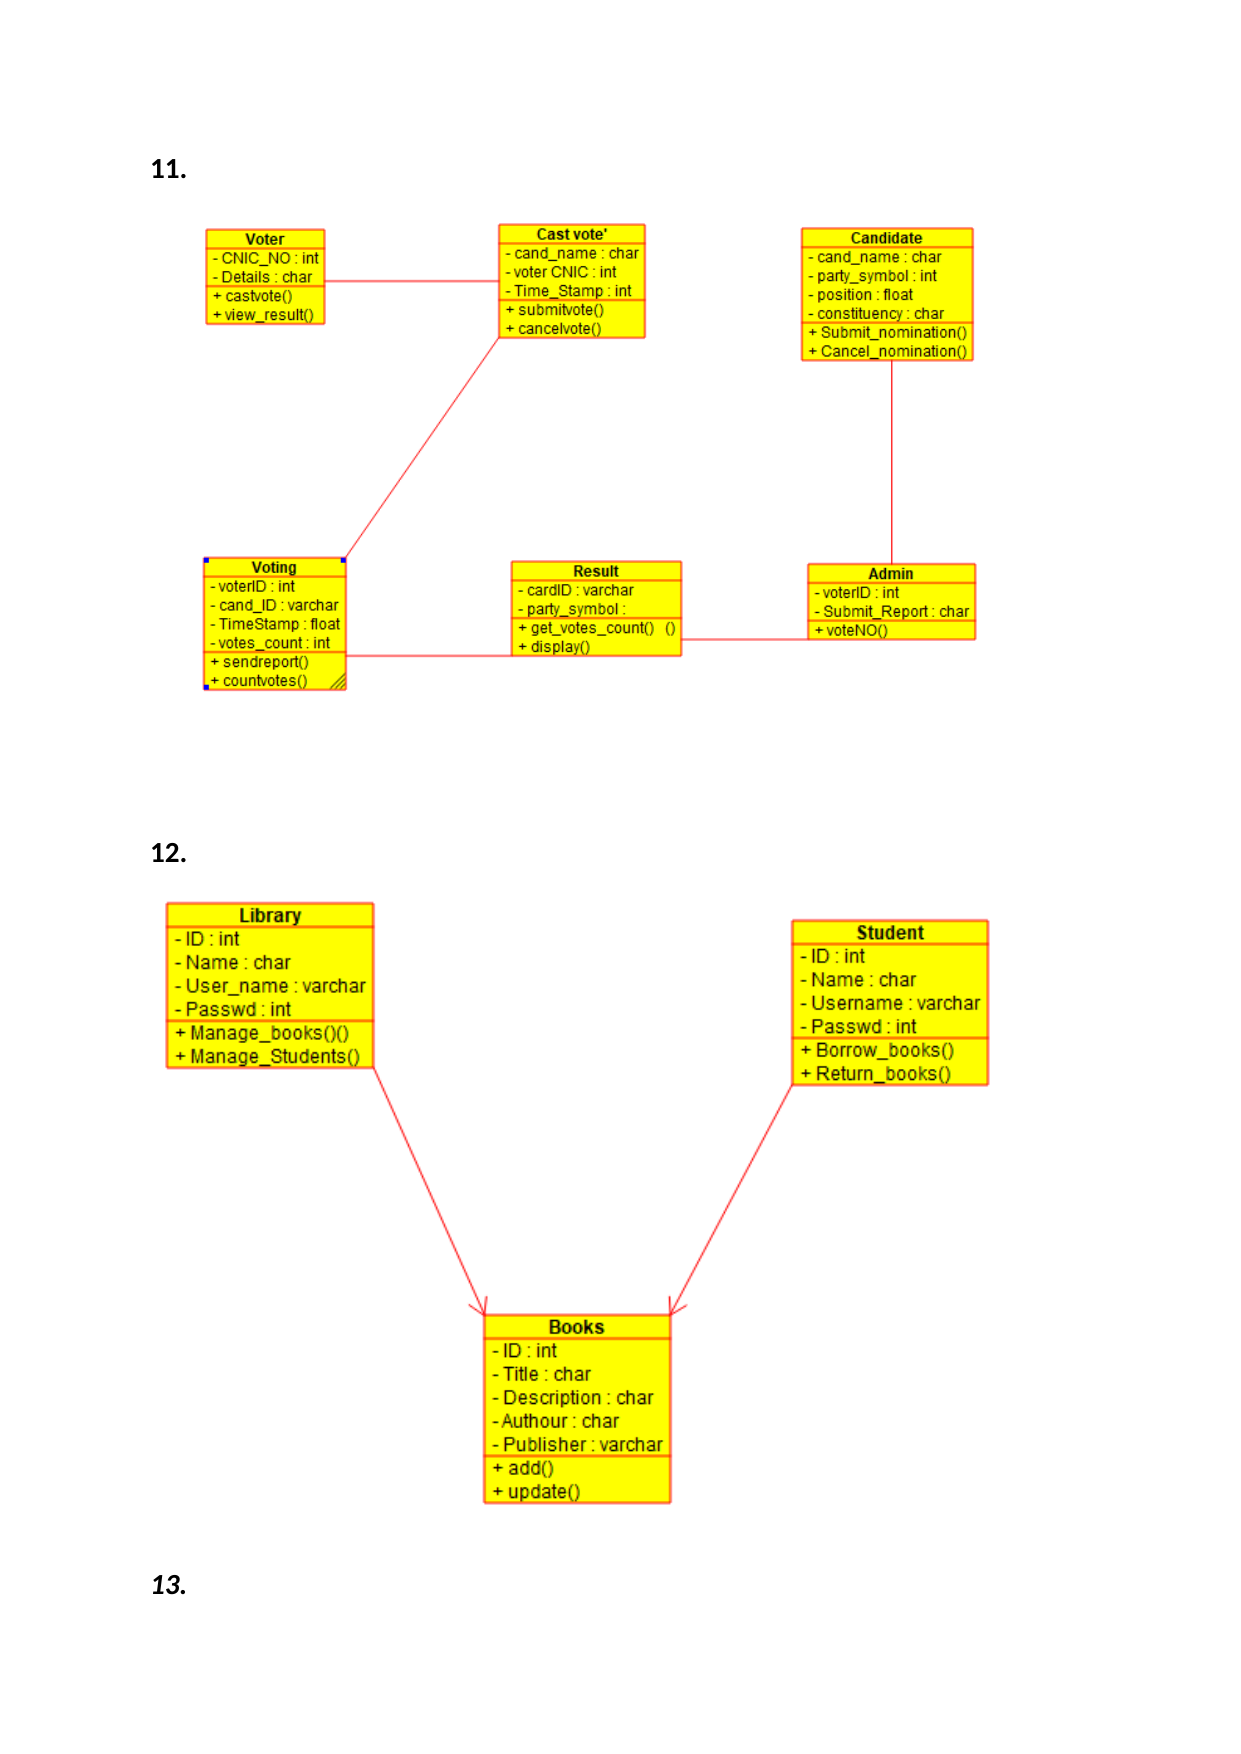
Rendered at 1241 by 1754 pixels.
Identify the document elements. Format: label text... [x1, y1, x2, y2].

picture [150, 889, 1021, 1547]
picture [150, 187, 1091, 705]
text 11. [150, 150, 1090, 187]
text 13. [150, 1566, 1090, 1601]
text 12. [150, 834, 1090, 869]
